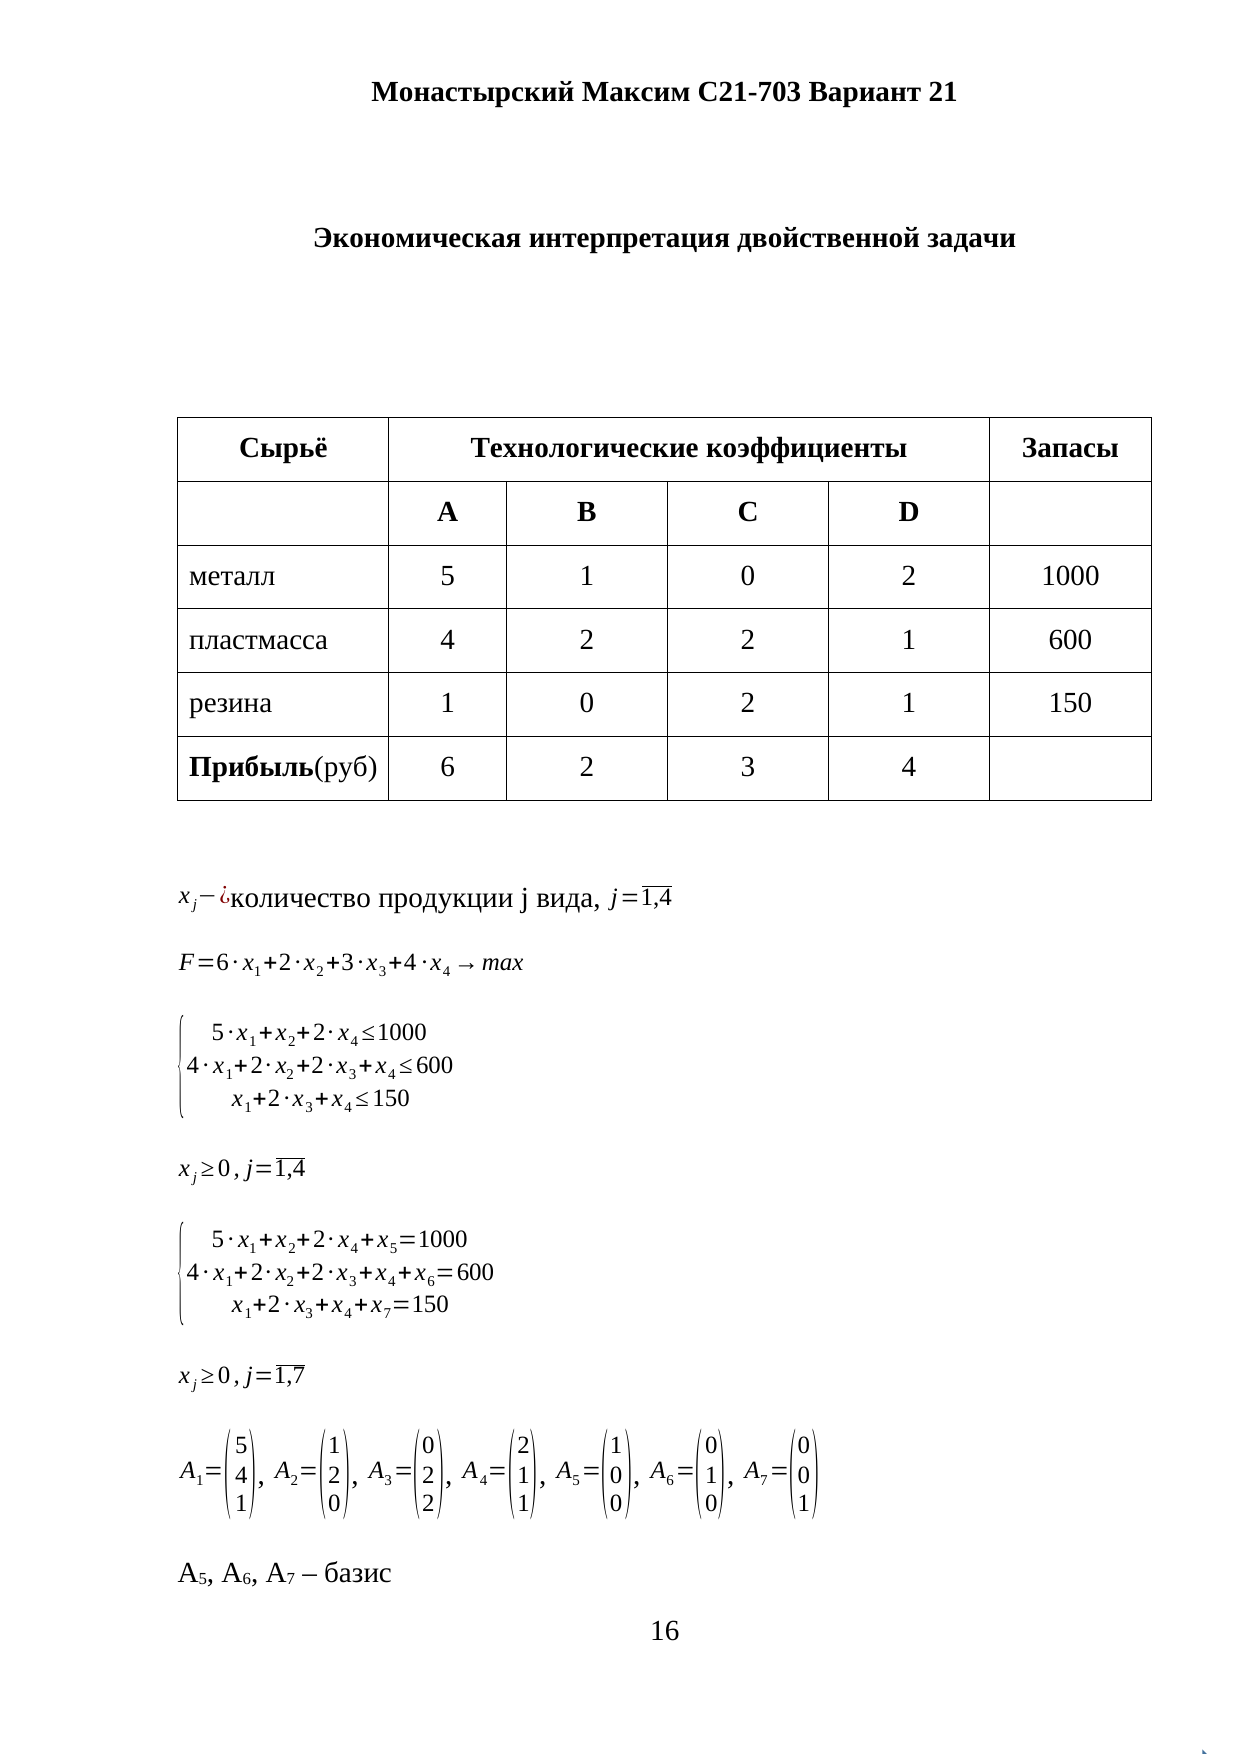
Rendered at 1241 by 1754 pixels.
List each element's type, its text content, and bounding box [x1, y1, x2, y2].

table_cell 0 [507, 673, 667, 736]
table_cell 1000 [990, 546, 1151, 608]
table_cell пластмасса [178, 609, 388, 672]
table_cell 1 [829, 609, 989, 672]
table_cell 4 [389, 609, 506, 672]
table_cell металл [178, 546, 388, 608]
table_cell 2 [668, 673, 828, 736]
table_cell A [389, 482, 506, 544]
table_cell D [829, 482, 989, 544]
table_cell 6 [389, 737, 506, 799]
table_header Запасы [990, 418, 1151, 481]
table_cell 4 [829, 737, 989, 799]
table_cell 5 [389, 546, 506, 608]
table_cell 2 [507, 609, 667, 672]
table_cell 2 [668, 609, 828, 672]
subtitle Экономическая интерпретация двойственной задачи [177, 220, 1152, 254]
table_cell [178, 482, 388, 544]
table_cell 0 [668, 546, 828, 608]
table_cell 1 [829, 673, 989, 736]
table_cell 600 [990, 609, 1151, 672]
table_cell 1 [389, 673, 506, 736]
table_header Сырьё [178, 418, 388, 481]
table_cell [990, 482, 1151, 544]
text , , , , , , [177, 1427, 1152, 1521]
table_cell 2 [507, 737, 667, 799]
text А5, А6, А7 – базис [177, 1555, 1152, 1588]
table_cell B [507, 482, 667, 544]
table_cell 2 [829, 546, 989, 608]
table_cell резина [178, 673, 388, 736]
table_cell 150 [990, 673, 1151, 736]
table_cell 1 [507, 546, 667, 608]
table_cell Прибыль(руб) [178, 737, 388, 799]
table_cell C [668, 482, 828, 544]
table_cell 3 [668, 737, 828, 799]
table_header Технологические коэффициенты [389, 418, 989, 481]
text количество продукции j вида, [177, 880, 1152, 914]
table_cell [990, 737, 1151, 799]
